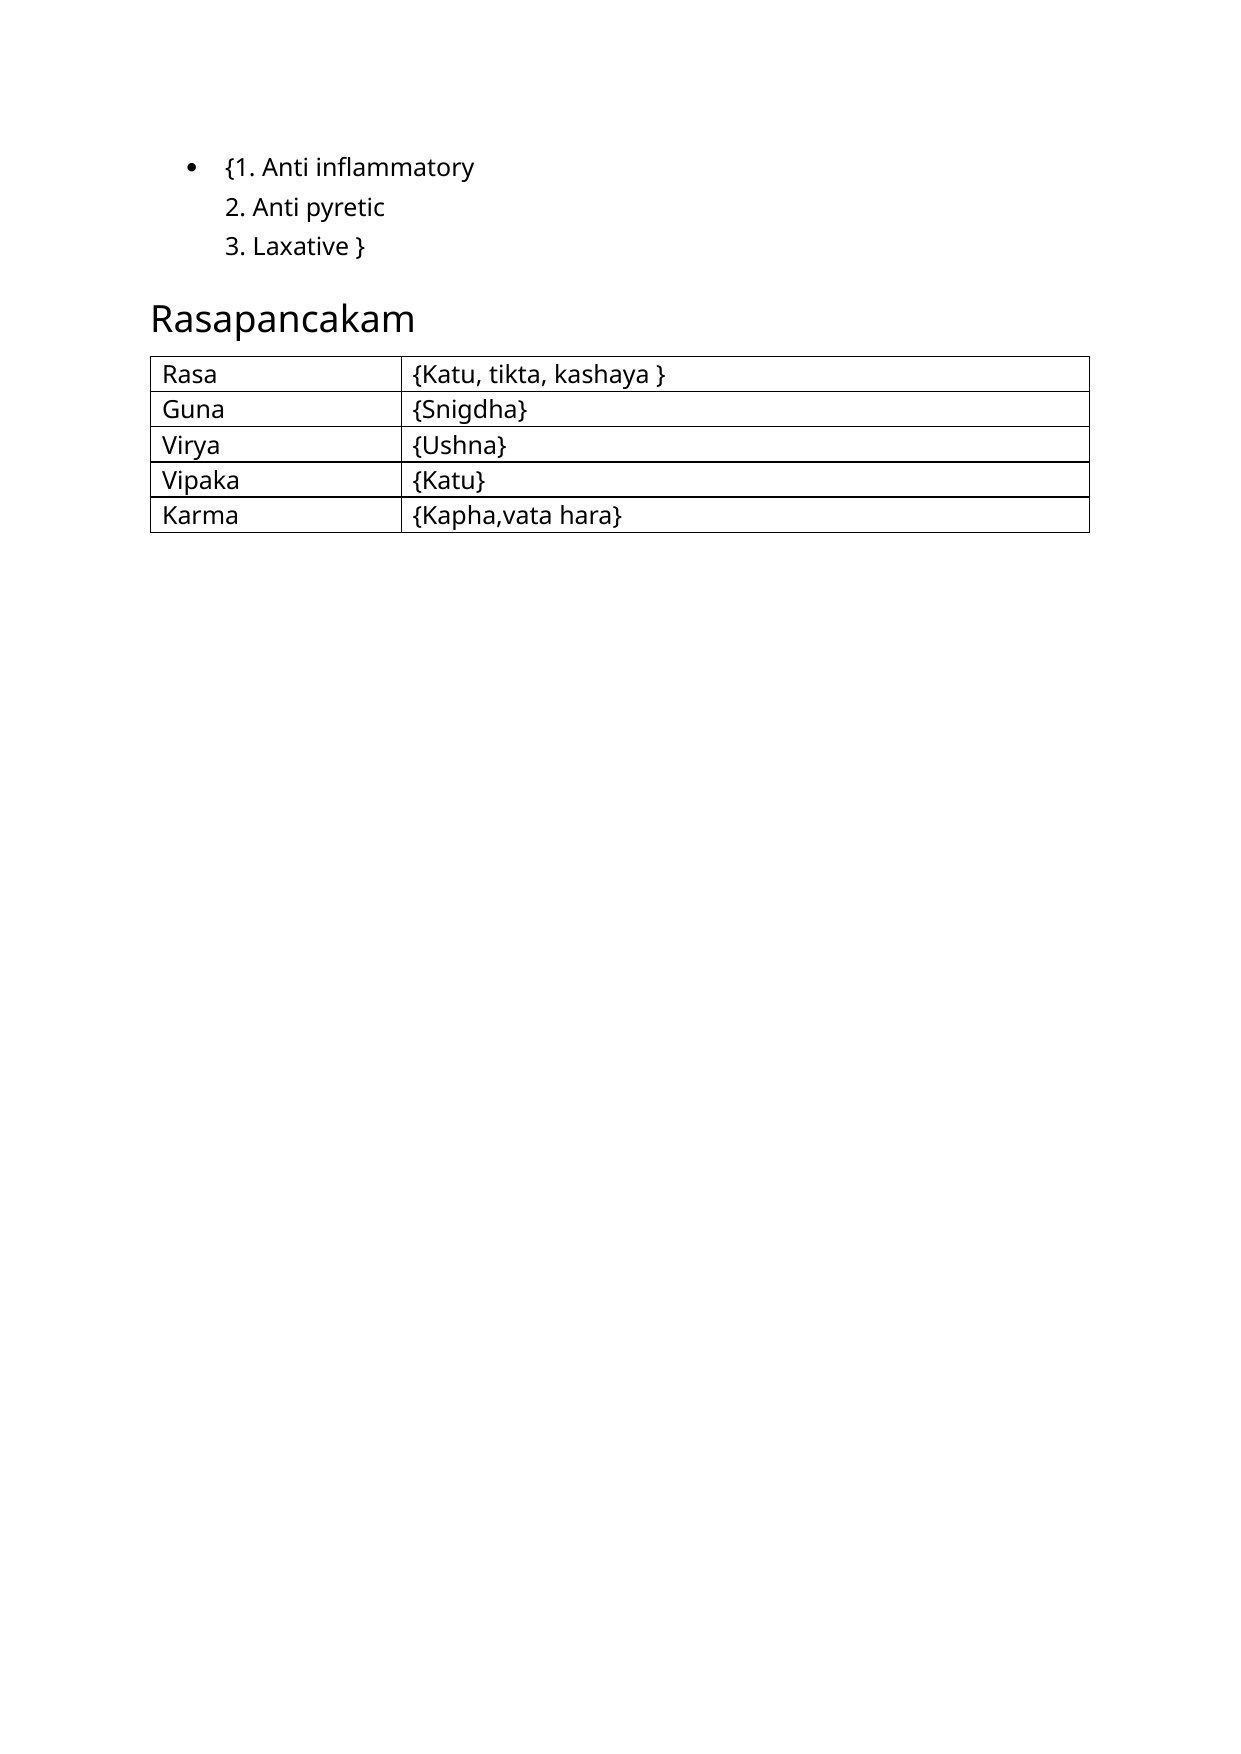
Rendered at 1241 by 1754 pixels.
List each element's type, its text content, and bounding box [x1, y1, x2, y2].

table_cell Karma [151, 498, 401, 532]
table_cell Guna [151, 392, 401, 426]
table_cell {Kapha,vata hara} [402, 498, 1089, 532]
table_cell {Ushna} [402, 427, 1089, 461]
table_cell {Katu} [402, 463, 1089, 496]
table_header {Katu, tikta, kashaya } [402, 357, 1089, 391]
list {1. Anti inflammatory 2. Anti pyretic 3. Laxative } [187, 150, 1090, 262]
table_cell Virya [151, 427, 401, 461]
text Rasapancakam [150, 292, 1090, 343]
table_header Rasa [151, 357, 401, 391]
table_cell Vipaka [151, 463, 401, 496]
table_cell {Snigdha} [402, 392, 1089, 426]
